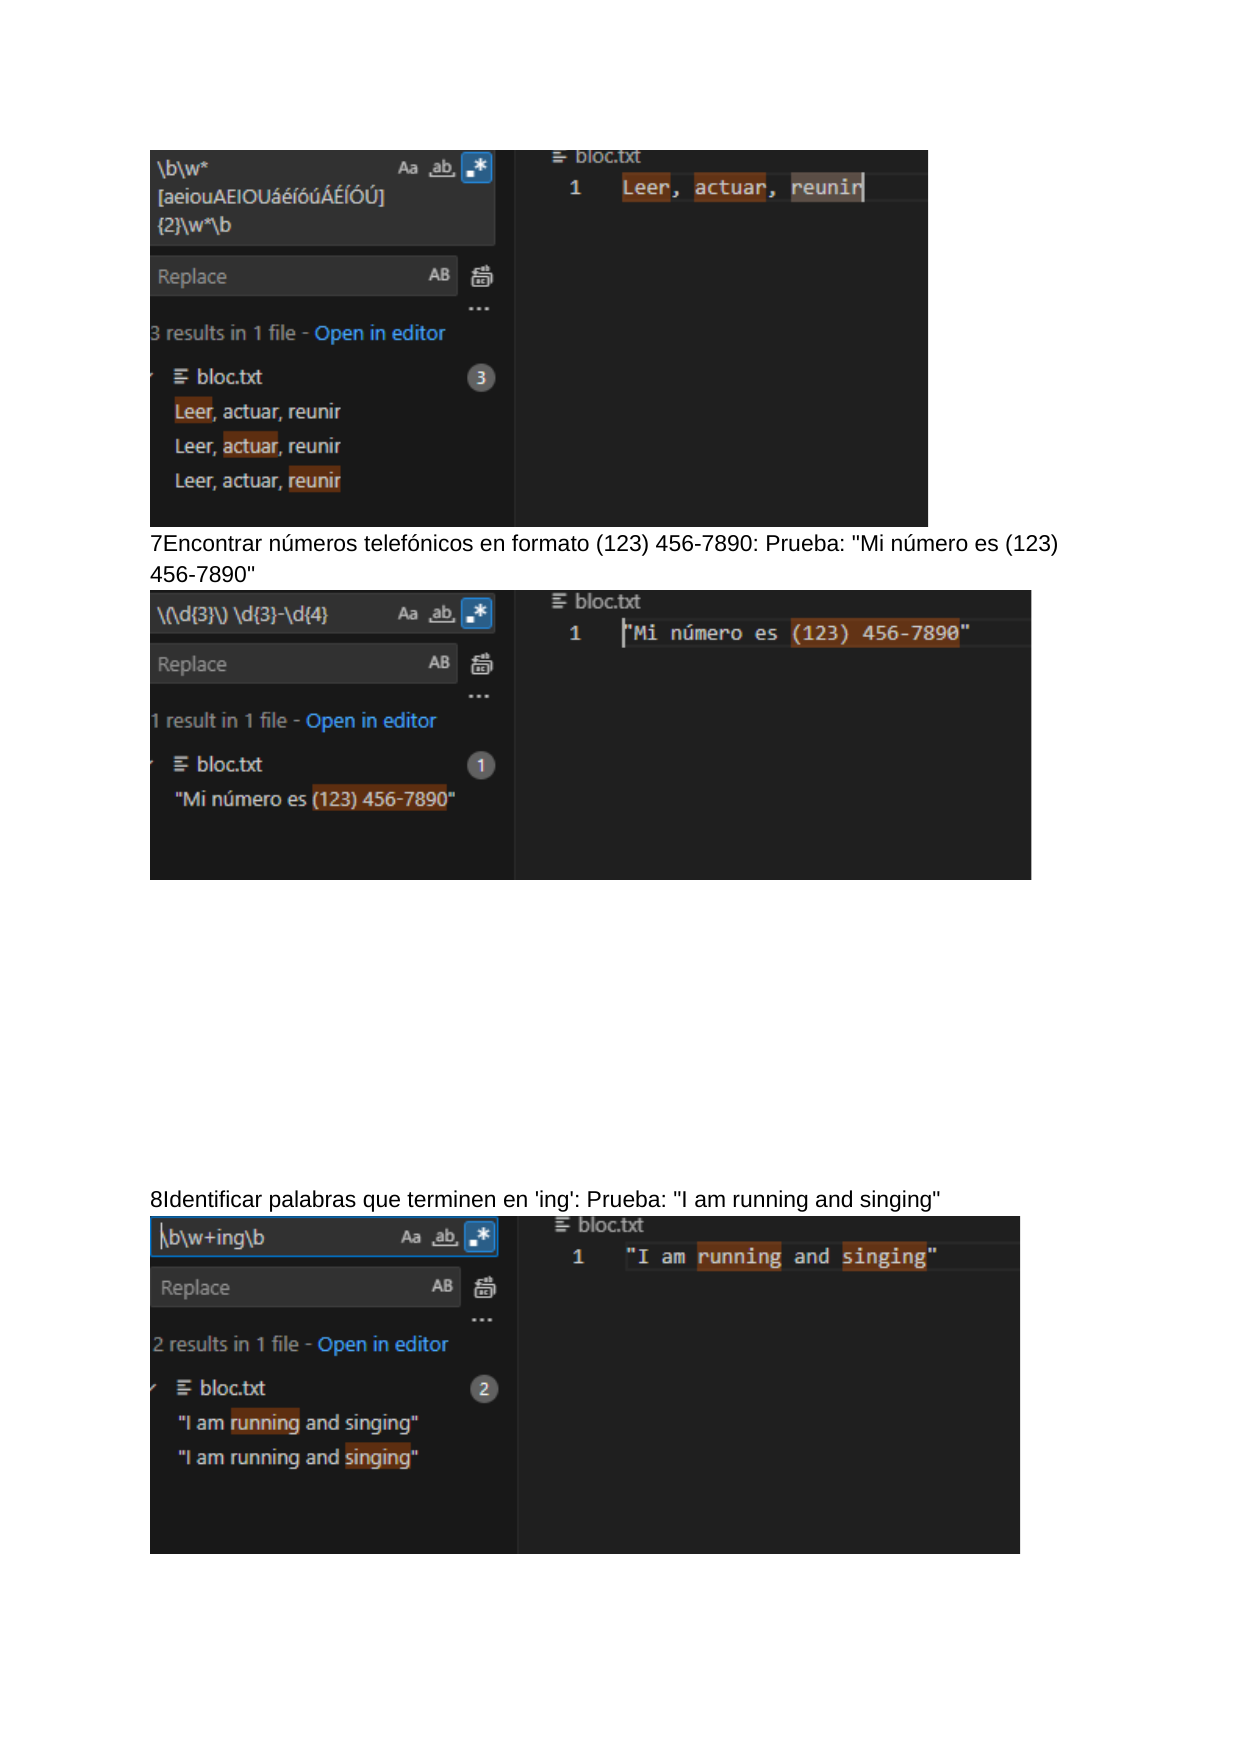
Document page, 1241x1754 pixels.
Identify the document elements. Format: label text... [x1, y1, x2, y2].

text 8Identificar palabras que terminen en 'ing': Prueba: "I am running and singing" [150, 1186, 1090, 1212]
picture [150, 150, 929, 527]
picture [150, 590, 1032, 880]
picture [150, 1216, 1021, 1554]
text 7Encontrar números telefónicos en formato (123) 456-7890: Prueba: "Mi número es (123) 456-7890" [150, 530, 1090, 587]
